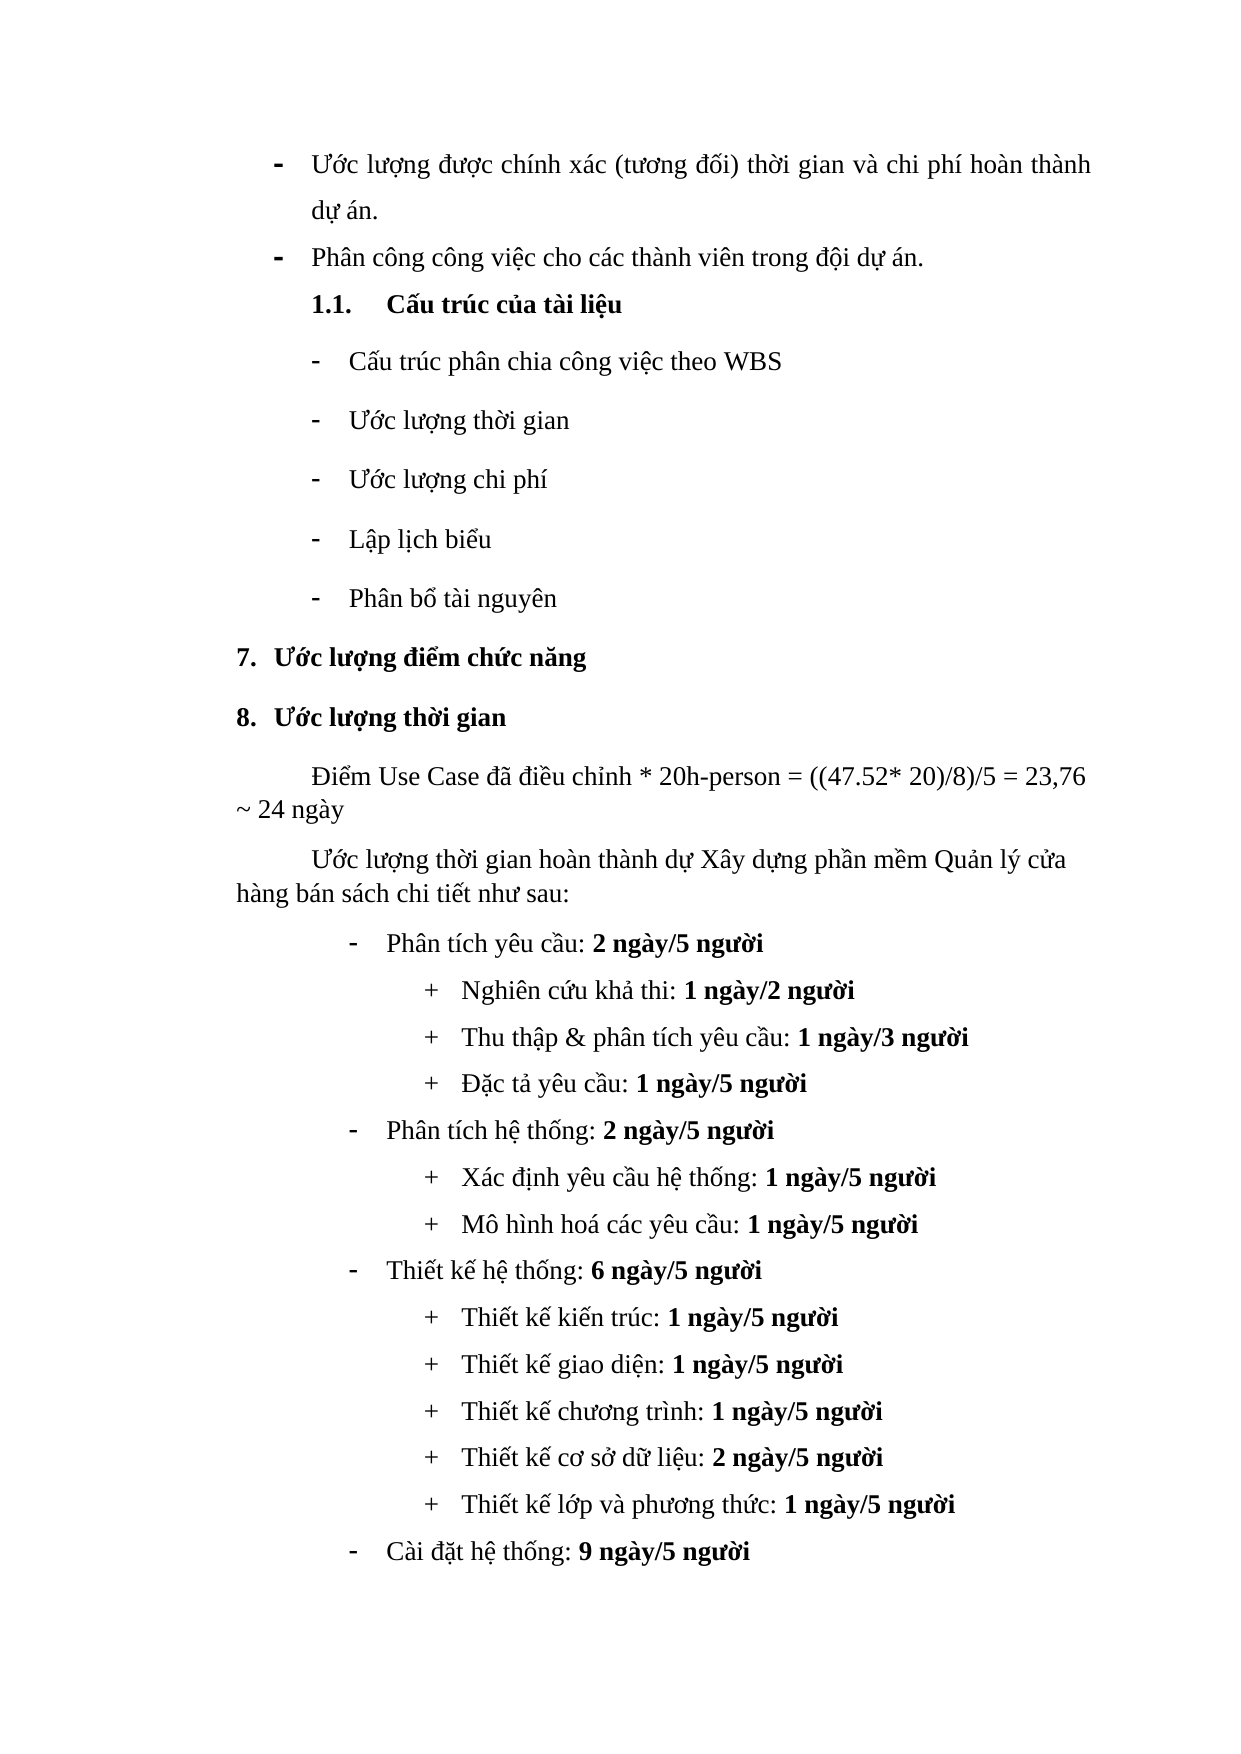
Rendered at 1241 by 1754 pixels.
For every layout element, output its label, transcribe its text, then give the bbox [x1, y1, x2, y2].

list Đặc tả yêu cầu: 1 ngày/5 người [424, 1067, 1092, 1099]
list Thiết kế kiến trúc: 1 ngày/5 người [424, 1301, 1092, 1332]
list Ước lượng thời gian [236, 701, 1092, 732]
text Điểm Use Case đã điều chỉnh * 20h-person = ((47.52* 20)/8)/5 = 23,76 ~ 24 ngày [236, 760, 1092, 824]
list Phân công công việc cho các thành viên trong đội dự án. [274, 241, 1092, 272]
list Phân bổ tài nguyên [311, 582, 1092, 613]
list Thiết kế hệ thống: 6 ngày/5 người [349, 1254, 1092, 1286]
list Xác định yêu cầu hệ thống: 1 ngày/5 người [424, 1161, 1092, 1192]
list Ước lượng thời gian [311, 404, 1092, 435]
list Thiết kế chương trình: 1 ngày/5 người [424, 1394, 1092, 1426]
list Nghiên cứu khả thi: 1 ngày/2 người [424, 974, 1092, 1005]
list Phân tích hệ thống: 2 ngày/5 người [349, 1114, 1092, 1145]
list Ước lượng chi phí [311, 463, 1092, 494]
list Phân tích yêu cầu: 2 ngày/5 người [349, 927, 1092, 958]
list Ước lượng điểm chức năng [236, 641, 1092, 673]
list Ước lượng được chính xác (tương đối) thời gian và chi phí hoàn thành dự án. [274, 148, 1092, 226]
text Ước lượng thời gian hoàn thành dự Xây dựng phần mềm Quản lý cửa hàng bán sách chi tiết như sau: [236, 843, 1092, 908]
list Lập lịch biểu [311, 523, 1092, 554]
list Thiết kế lớp và phương thức: 1 ngày/5 người [424, 1488, 1092, 1519]
list Cấu trúc phân chia công việc theo WBS [311, 344, 1092, 376]
list Thiết kế cơ sở dữ liệu: 2 ngày/5 người [424, 1441, 1092, 1472]
list Thiết kế giao diện: 1 ngày/5 người [424, 1348, 1092, 1379]
list Thu thập & phân tích yêu cầu: 1 ngày/3 người [424, 1021, 1092, 1052]
list Mô hình hoá các yêu cầu: 1 ngày/5 người [424, 1208, 1092, 1239]
list Cấu trúc của tài liệu [311, 288, 1092, 319]
list Cài đặt hệ thống: 9 ngày/5 người [349, 1534, 1092, 1566]
